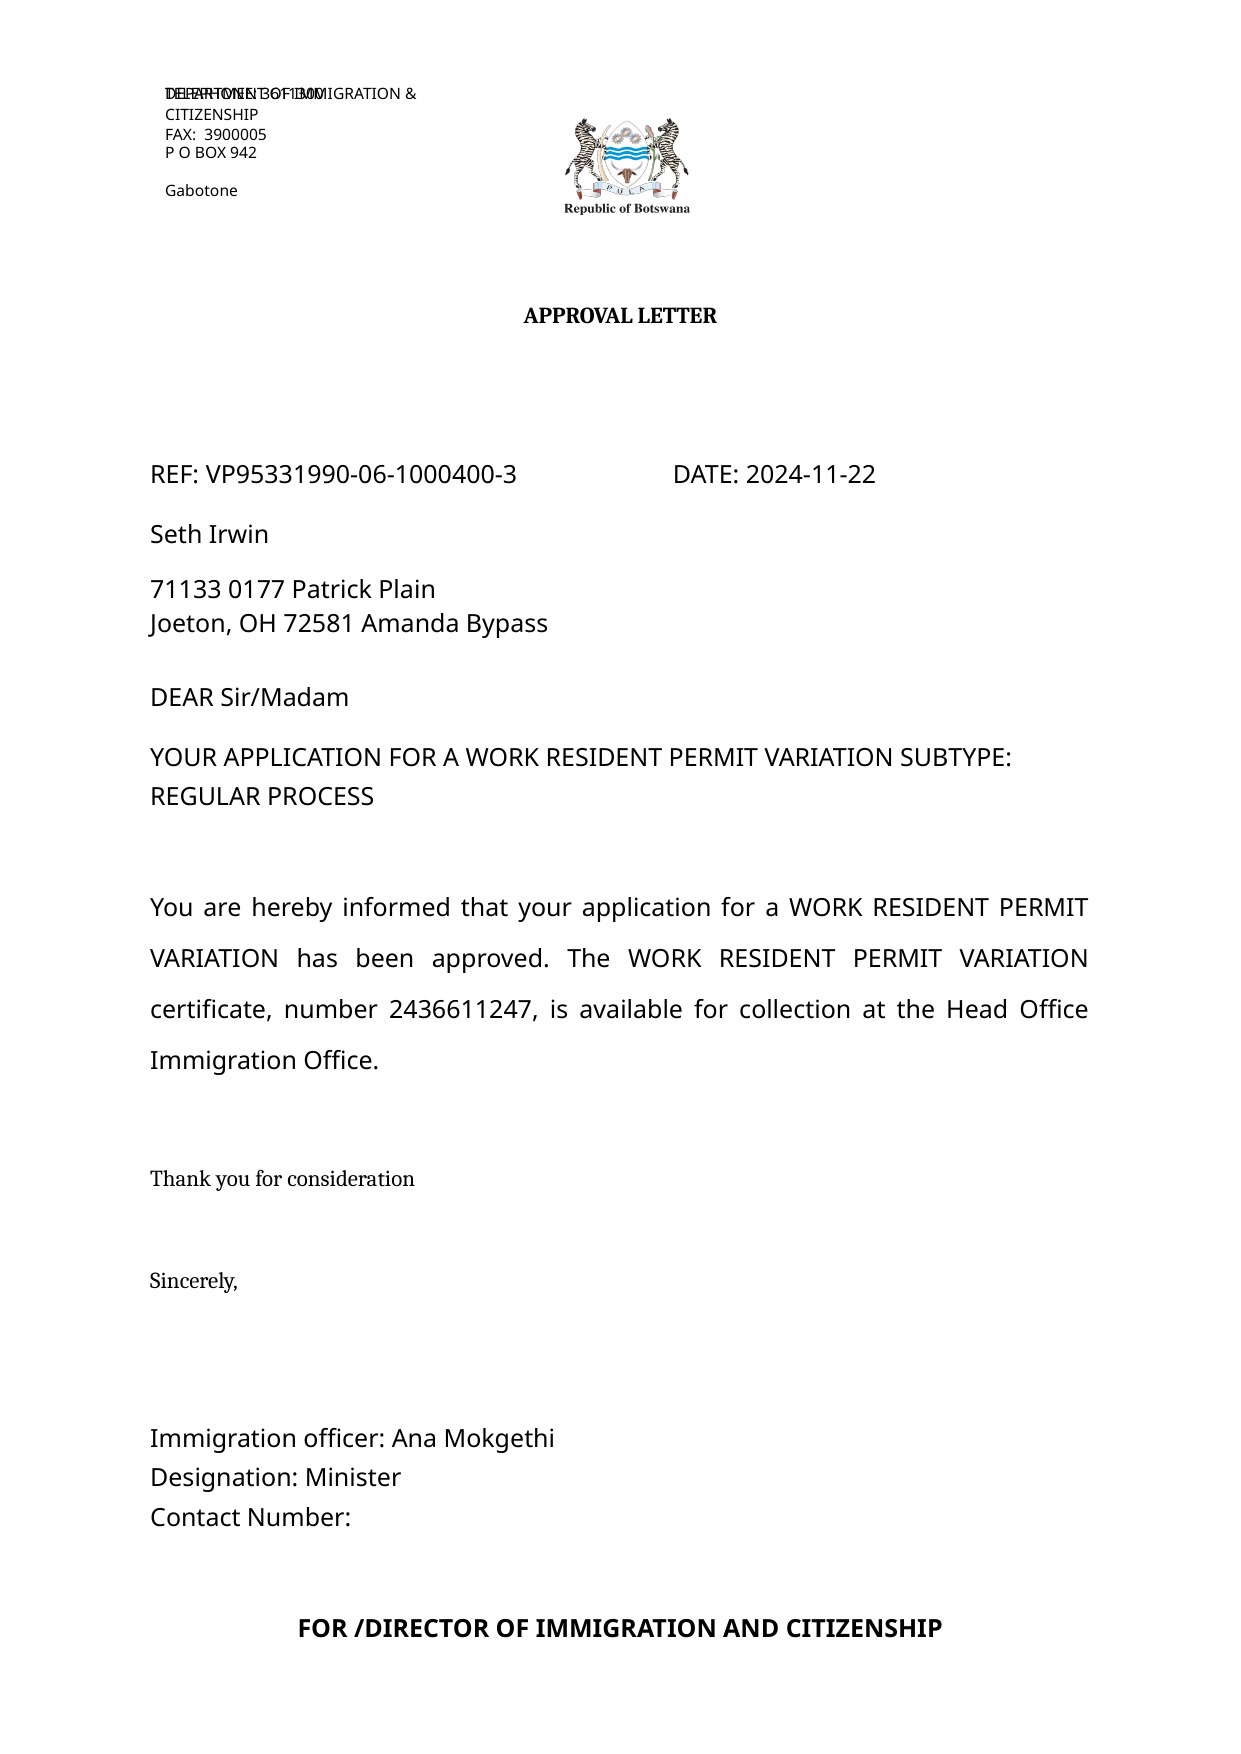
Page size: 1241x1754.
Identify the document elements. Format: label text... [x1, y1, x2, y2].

text Thank you for consideration [150, 1166, 1090, 1192]
text DEAR Sir/Madam [150, 640, 1090, 713]
text Sincerely, [150, 1268, 1090, 1294]
text 71133 0177 Patrick Plain Joeton, OH 72581 Amanda Bypass [150, 572, 1090, 640]
text REF: VP95331990-06-1000400-3 DATE: 2024-11-22 [150, 456, 1090, 490]
text YOUR APPLICATION FOR A WORK RESIDENT PERMIT VARIATION SUBTYPE: REGULAR PROCESS [150, 739, 1090, 813]
picture [564, 118, 690, 215]
text You are hereby informed that your application for a WORK RESIDENT PERMIT VARIATION has been approved. The WORK RESIDENT PERMIT VARIATION certificate, number 2436611247, is available for collection at the Head Office Immigration Office. [150, 889, 1090, 1077]
text APPROVAL LETTER [150, 303, 1090, 329]
text Seth Irwin [150, 516, 1090, 550]
text Immigration officer: Ana Mokgethi Designation: Minister Contact Number: [150, 1421, 1090, 1533]
